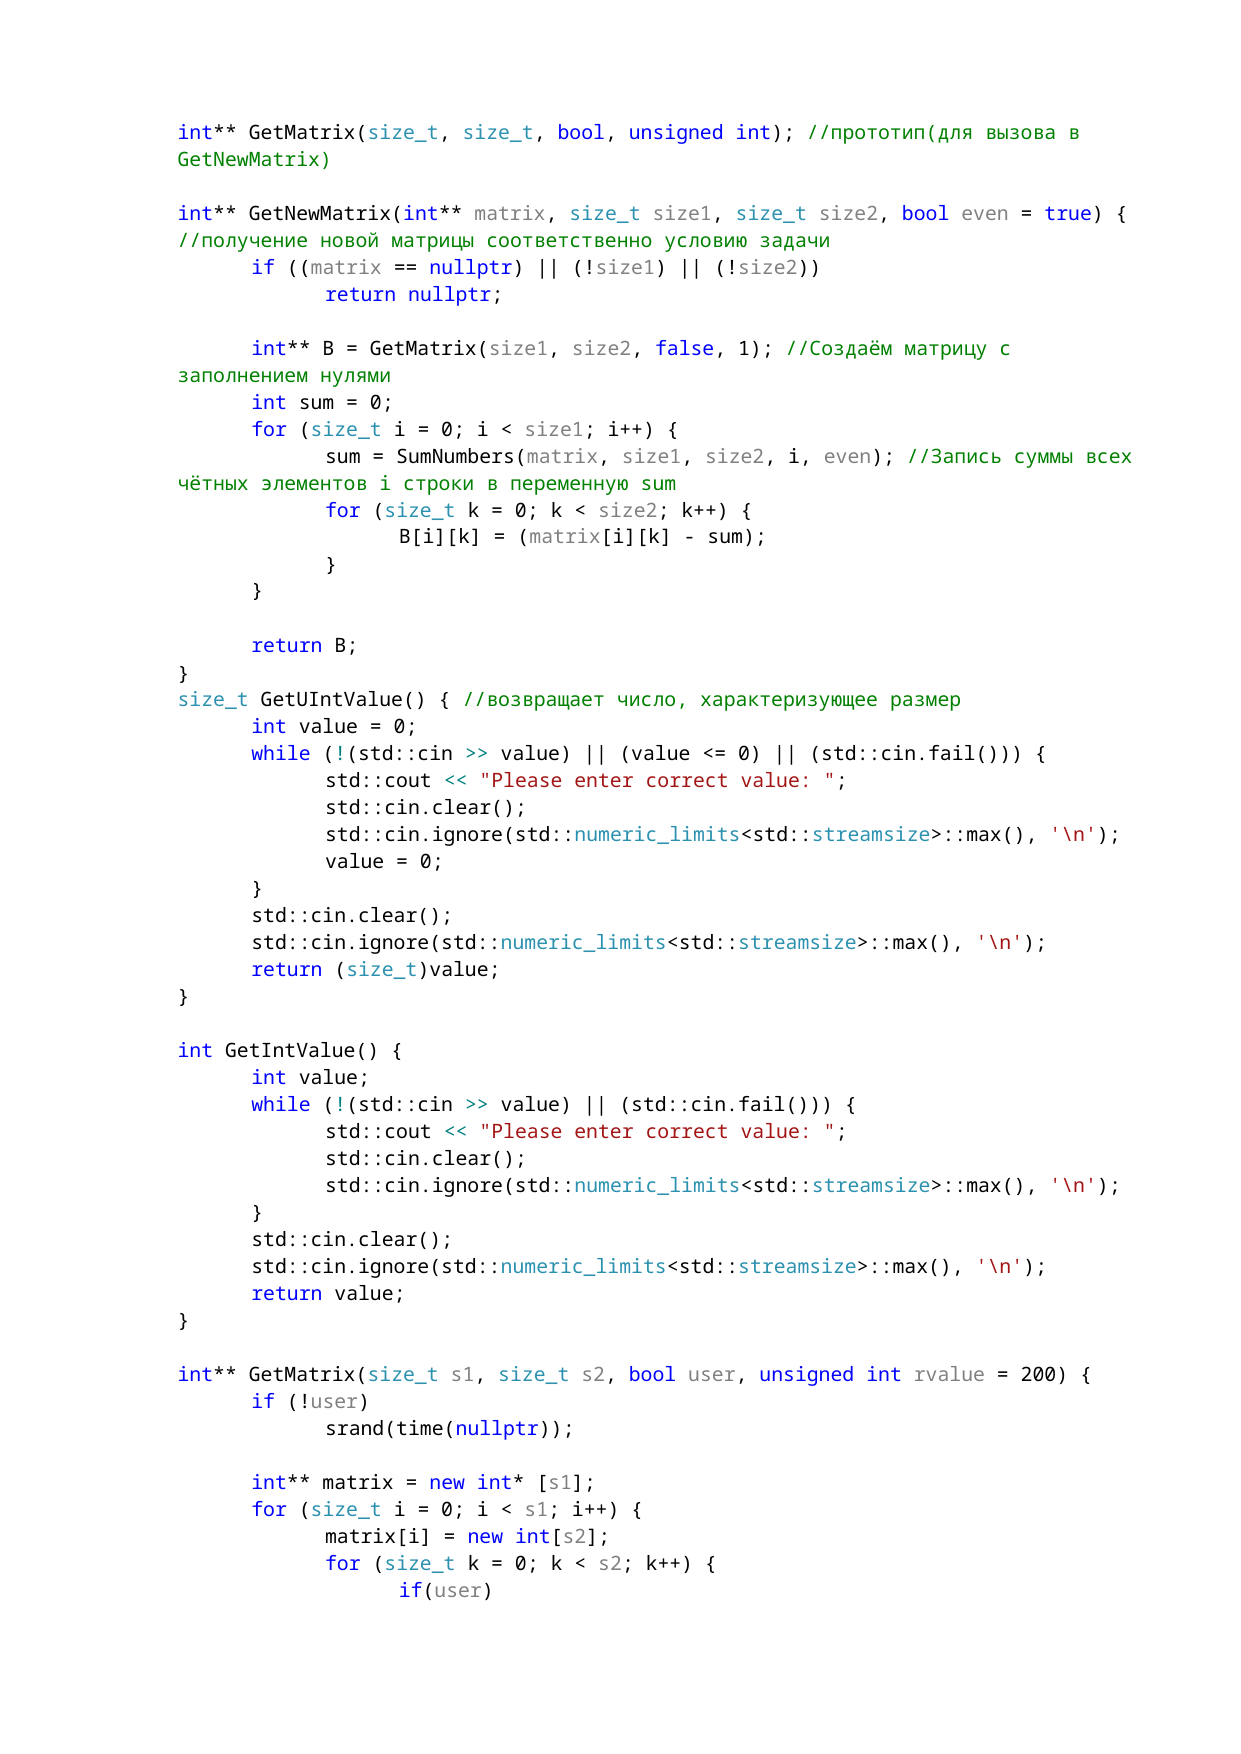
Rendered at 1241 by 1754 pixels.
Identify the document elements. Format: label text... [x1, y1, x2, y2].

text if(user) [177, 1576, 1152, 1603]
text value = 0; [177, 848, 1152, 874]
text B[i][k] = (matrix[i][k] - sum); [177, 523, 1152, 550]
text std::cin.ignore(std::numeric_limits<std::streamsize>::max(), '\n'); [177, 1171, 1152, 1198]
text } [177, 1198, 1152, 1225]
text std::cout << "Please enter correct value: "; [177, 1117, 1152, 1144]
text std::cin.ignore(std::numeric_limits<std::streamsize>::max(), '\n'); [177, 928, 1152, 956]
text std::cout << "Please enter correct value: "; [177, 767, 1152, 794]
text } [177, 1306, 1152, 1333]
text int** B = GetMatrix(size1, size2, false, 1); //Создаём матрицу с заполнением нулями [177, 334, 1152, 388]
text if ((matrix == nullptr) || (!size1) || (!size2)) [177, 253, 1152, 280]
text sum = SumNumbers(matrix, size1, size2, i, even); //Запись суммы всех чётных элементов i строки в переменную sum [177, 442, 1152, 496]
text std::cin.clear(); [177, 1144, 1152, 1171]
text std::cin.clear(); [177, 1225, 1152, 1252]
text int value = 0; [177, 713, 1152, 740]
text std::cin.clear(); [177, 902, 1152, 928]
text int** GetMatrix(size_t s1, size_t s2, bool user, unsigned int rvalue = 200) { [177, 1360, 1152, 1387]
text std::cin.ignore(std::numeric_limits<std::streamsize>::max(), '\n'); [177, 821, 1152, 848]
text for (size_t i = 0; i < size1; i++) { [177, 415, 1152, 442]
text int GetIntValue() { [177, 1036, 1152, 1063]
text srand(time(nullptr)); [177, 1414, 1152, 1441]
text for (size_t k = 0; k < s2; k++) { [177, 1549, 1152, 1576]
text int** matrix = new int* [s1]; [177, 1468, 1152, 1495]
text int** GetMatrix(size_t, size_t, bool, unsigned int); //прототип(для вызова в GetNewMatrix) [177, 118, 1152, 172]
text } [177, 577, 1152, 604]
text for (size_t k = 0; k < size2; k++) { [177, 496, 1152, 523]
text return value; [177, 1279, 1152, 1306]
text } [177, 550, 1152, 577]
text int sum = 0; [177, 388, 1152, 415]
text if (!user) [177, 1387, 1152, 1414]
text std::cin.clear(); [177, 794, 1152, 821]
text size_t GetUIntValue() { //возвращает число, характеризующее размер [177, 686, 1152, 713]
text int value; [177, 1063, 1152, 1090]
text return B; [177, 632, 1152, 659]
text std::cin.ignore(std::numeric_limits<std::streamsize>::max(), '\n'); [177, 1252, 1152, 1279]
text for (size_t i = 0; i < s1; i++) { [177, 1495, 1152, 1522]
text return nullptr; [177, 280, 1152, 307]
text } [177, 659, 1152, 686]
text } [177, 982, 1152, 1009]
text matrix[i] = new int[s2]; [177, 1522, 1152, 1549]
text while (!(std::cin >> value) || (std::cin.fail())) { [177, 1090, 1152, 1117]
text return (size_t)value; [177, 956, 1152, 982]
text while (!(std::cin >> value) || (value <= 0) || (std::cin.fail())) { [177, 740, 1152, 767]
text int** GetNewMatrix(int** matrix, size_t size1, size_t size2, bool even = true) { //получение новой матрицы соответственно условию задачи [177, 199, 1152, 253]
text } [177, 874, 1152, 902]
